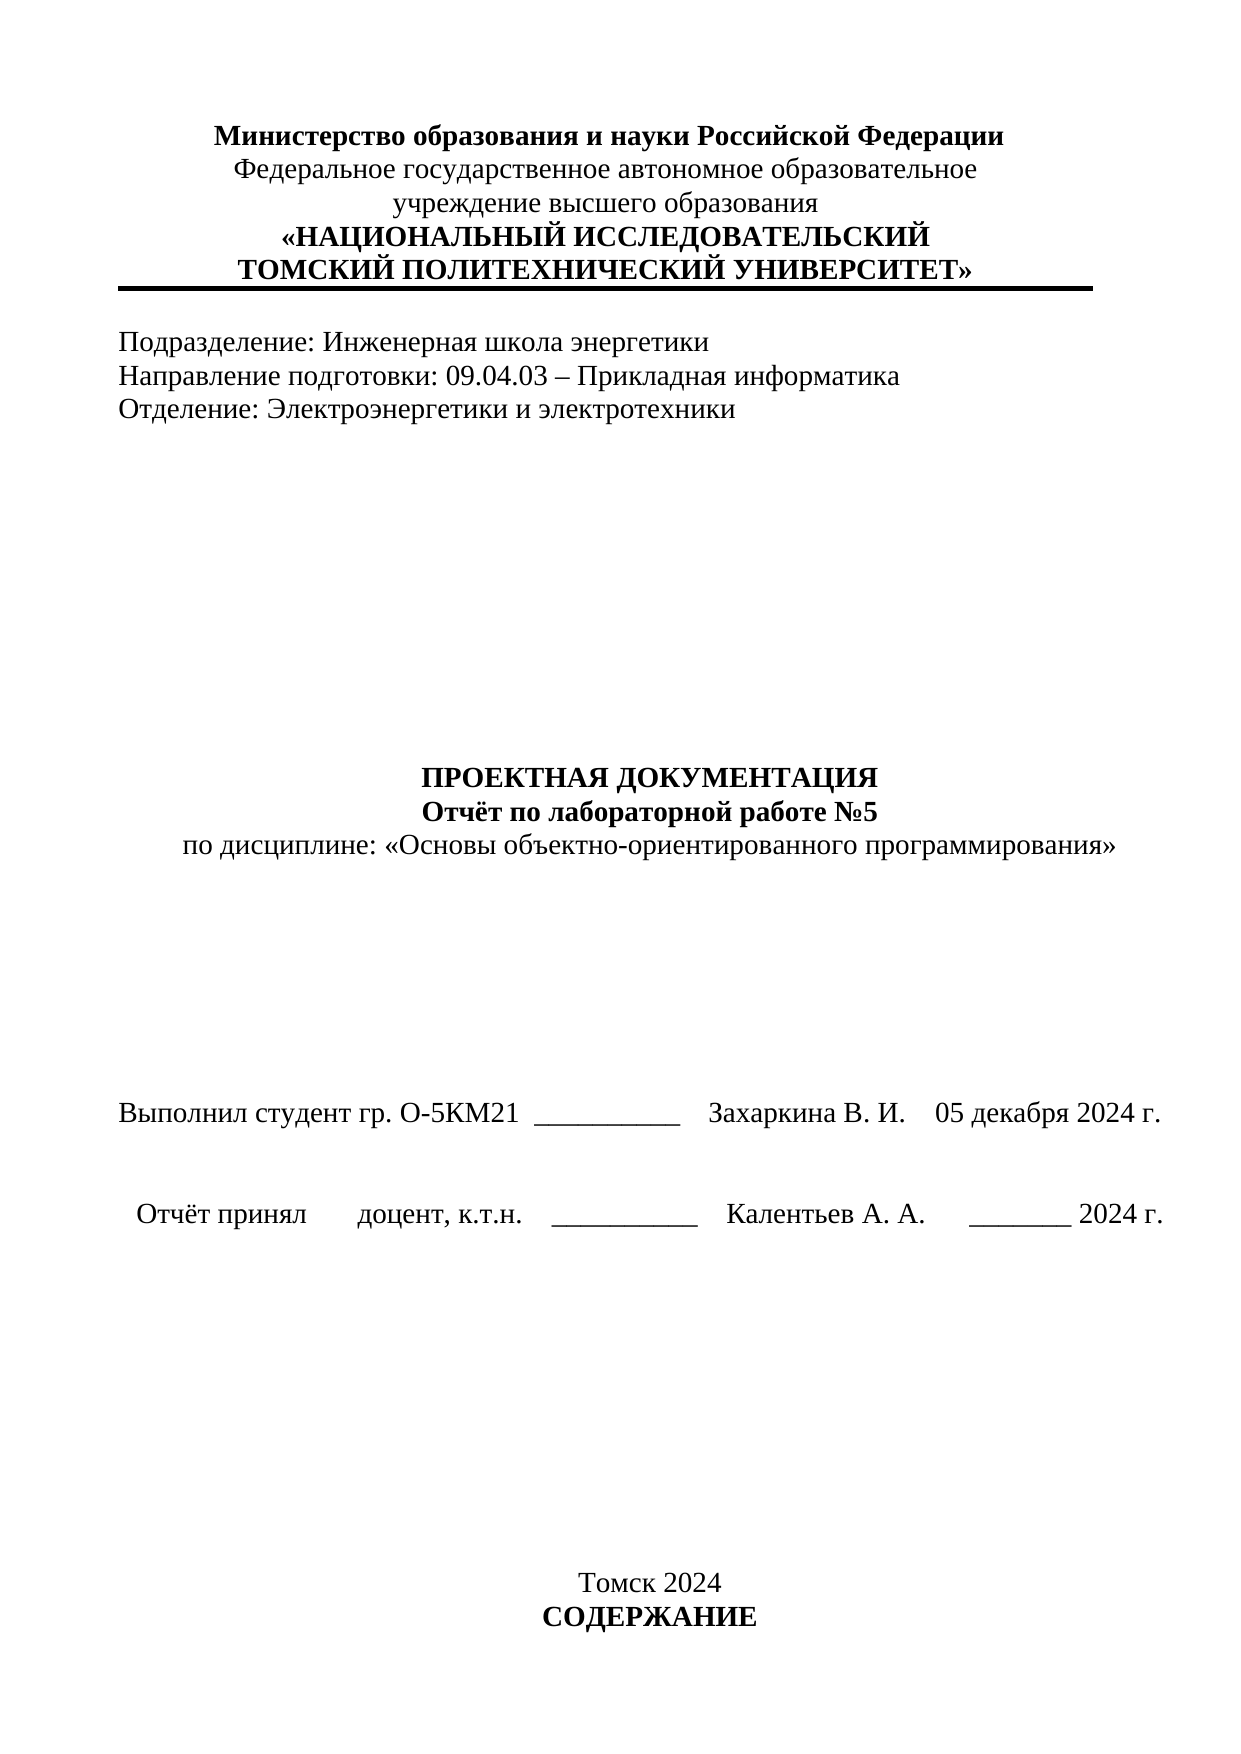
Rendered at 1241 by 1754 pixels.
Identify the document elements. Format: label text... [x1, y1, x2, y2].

text Отчёт по лабораторной работе №5 [118, 794, 1181, 827]
text Проектная документация [118, 760, 1181, 794]
text Направление подготовки: 09.04.03 – Прикладная информатика [118, 358, 1181, 391]
table_header Министерство образования и науки Российской Федерации Федеральное государственное автономное образовательное учреждение высшего образования «НАЦИОНАЛЬНЫЙ ИССЛЕДОВАТЕЛЬСКИЙ ТОМСКИЙ ПОЛИТЕХНИЧЕСКИЙ УНИВЕРСИТЕТ» [118, 118, 1093, 286]
text по дисциплине: «Основы объектно-ориентированного программирования» [118, 827, 1181, 861]
text Выполнил студент гр. О-5КМ21 __________ Захаркина В. И. 05 декабря 2024 г. [118, 1096, 1181, 1129]
text Отделение: Электроэнергетики и электротехники [118, 391, 1181, 425]
text Томск 2024 [118, 1565, 1181, 1599]
text Подразделение: Инженерная школа энергетики [118, 324, 1181, 358]
text Отчёт принял доцент, к.т.н. __________ Калентьев А. А. _______ 2024 г. [118, 1196, 1181, 1230]
